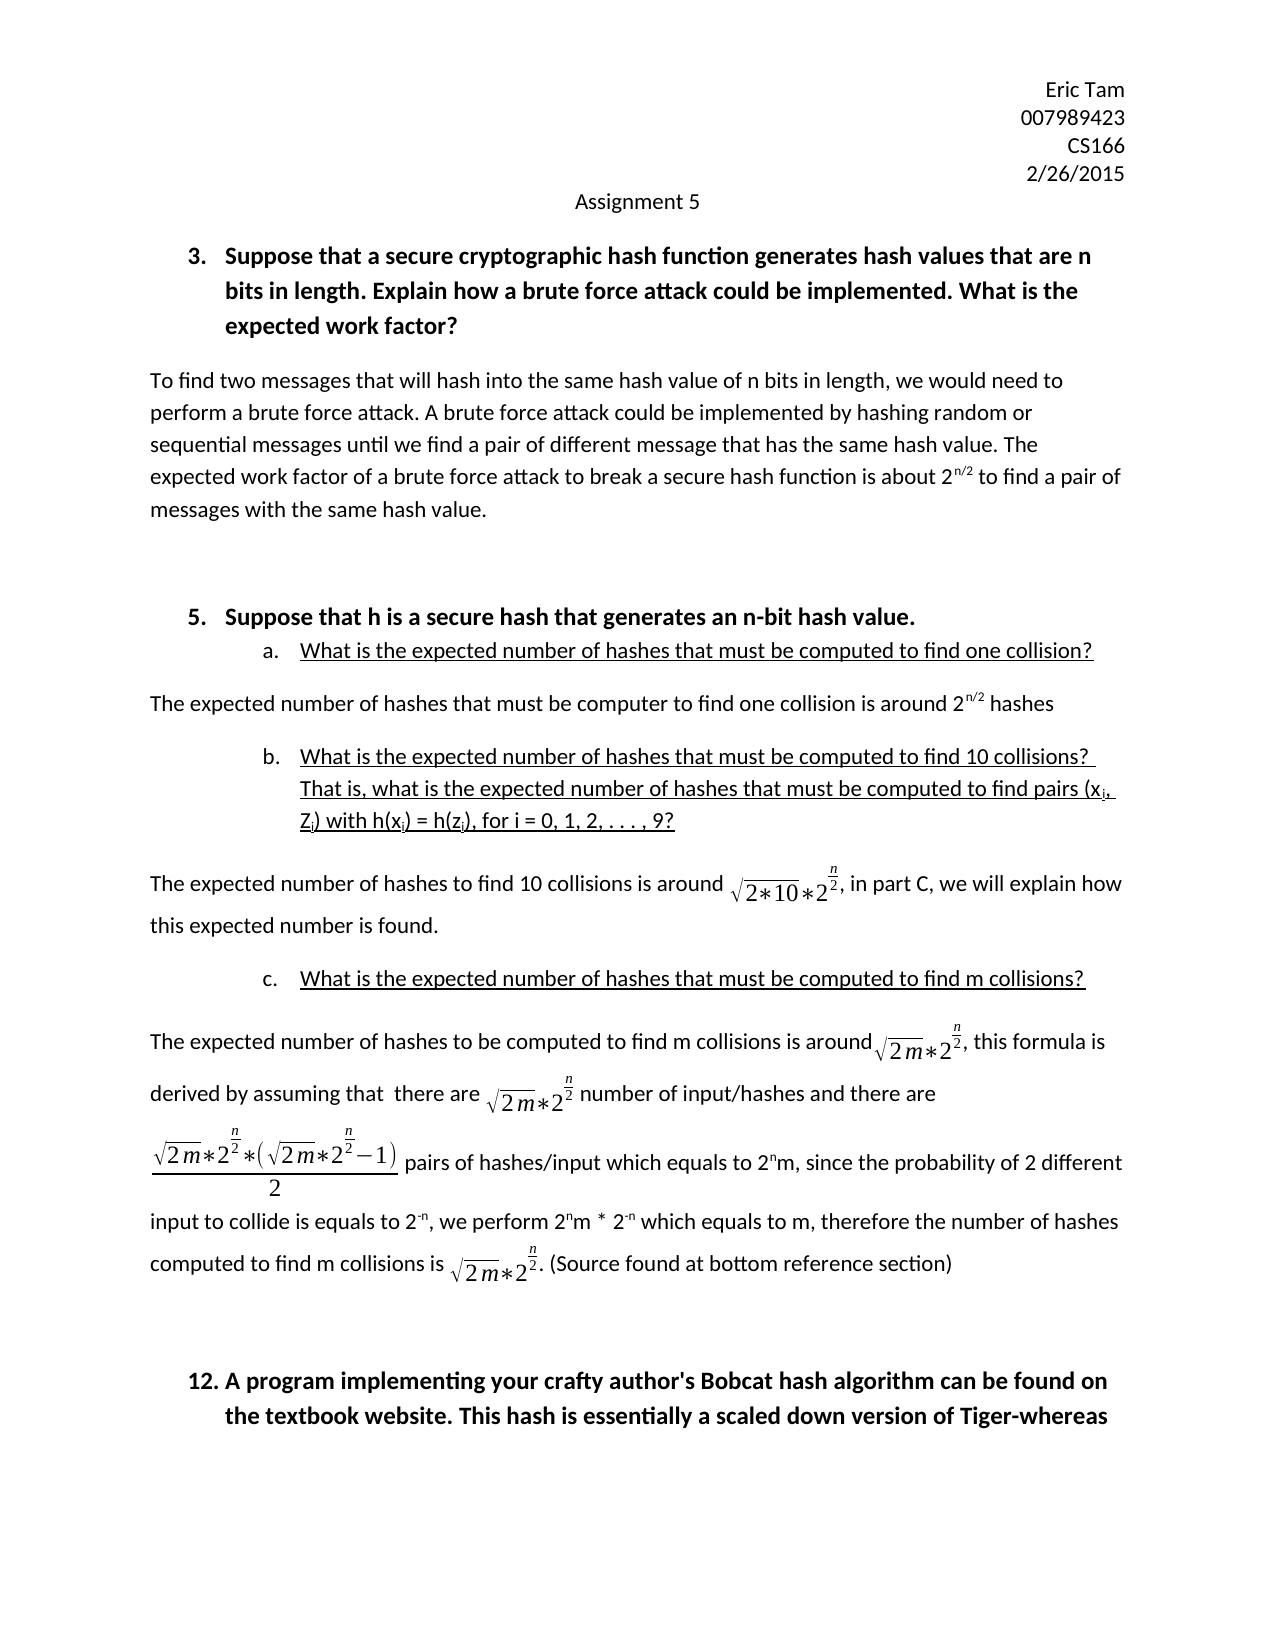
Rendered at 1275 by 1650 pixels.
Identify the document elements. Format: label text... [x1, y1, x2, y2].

list Suppose that h is a secure hash that generates an n-bit hash value. [187, 601, 1125, 631]
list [187, 1365, 1125, 1431]
list What is the expected number of hashes that must be computed to find 10 collisions? That is, what is the expected number of hashes that must be computed to find pairs (xi, Zi) with h(xi) = h(zi), for i = 0, 1, 2, . . . , 9? [262, 742, 1125, 834]
list Suppose that a secure cryptographic hash function generates hash values that are n bits in length. Explain how a brute force attack could be implemented. What is the expected work factor? [187, 240, 1125, 341]
list What is the expected number of hashes that must be computed to find one collision? [262, 636, 1125, 664]
text To find two messages that will hash into the same hash value of n bits in length, we would need to perform a brute force attack. A brute force attack could be implemented by hashing random or sequential messages until we find a pair of different message that has the same hash value. The expected work factor of a brute force attack to break a secure hash function is about 2n/2 to find a pair of messages with the same hash value. [150, 366, 1125, 523]
text The expected number of hashes to be computed to find m collisions is around, this formula is derived by assuming that there are number of input/hashes and there are pairs of hashes/input which equals to 2nm, since the probability of 2 different input to collide is equals to 2-n, we perform 2nm * 2-n which equals to m, therefore the number of hashes computed to find m collisions is . (Source found at bottom reference section) [150, 1017, 1125, 1287]
text The expected number of hashes to find 10 collisions is around , in part C, we will explain how this expected number is found. [150, 859, 1125, 939]
list What is the expected number of hashes that must be computed to find m collisions? [262, 964, 1125, 992]
text Assignment 5 [150, 187, 1125, 215]
text The expected number of hashes that must be computer to find one collision is around 2n/2 hashes [150, 689, 1125, 717]
